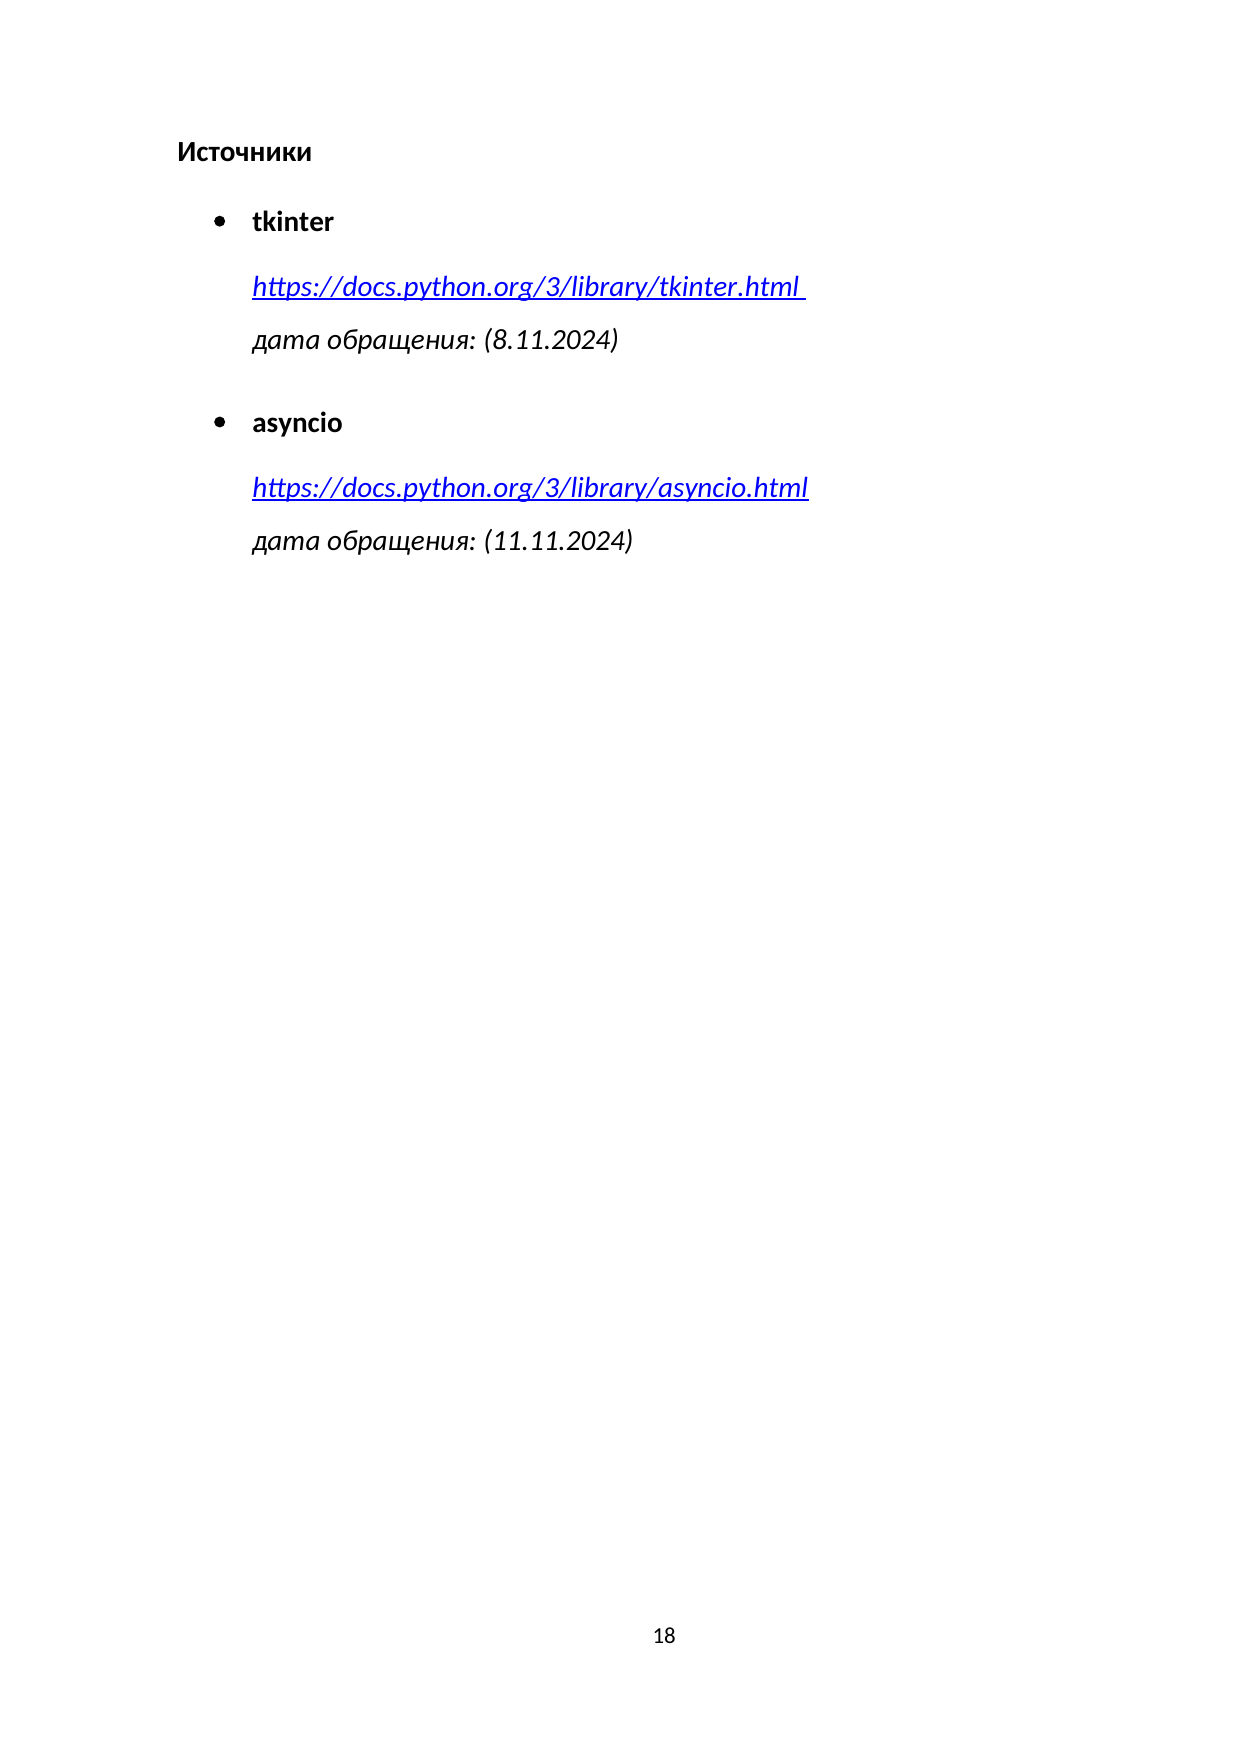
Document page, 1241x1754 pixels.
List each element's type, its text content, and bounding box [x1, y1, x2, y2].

list asyncio [214, 404, 1152, 439]
list https://docs.python.org/3/library/tkinter.html [252, 268, 1152, 303]
subtitle Источники [177, 133, 1152, 169]
list дата обращения: (11.11.2024) [252, 522, 1152, 558]
list https://docs.python.org/3/library/asyncio.html [252, 469, 1152, 504]
list дата обращения: (8.11.2024) [252, 321, 1152, 357]
list tkinter [214, 203, 1152, 239]
